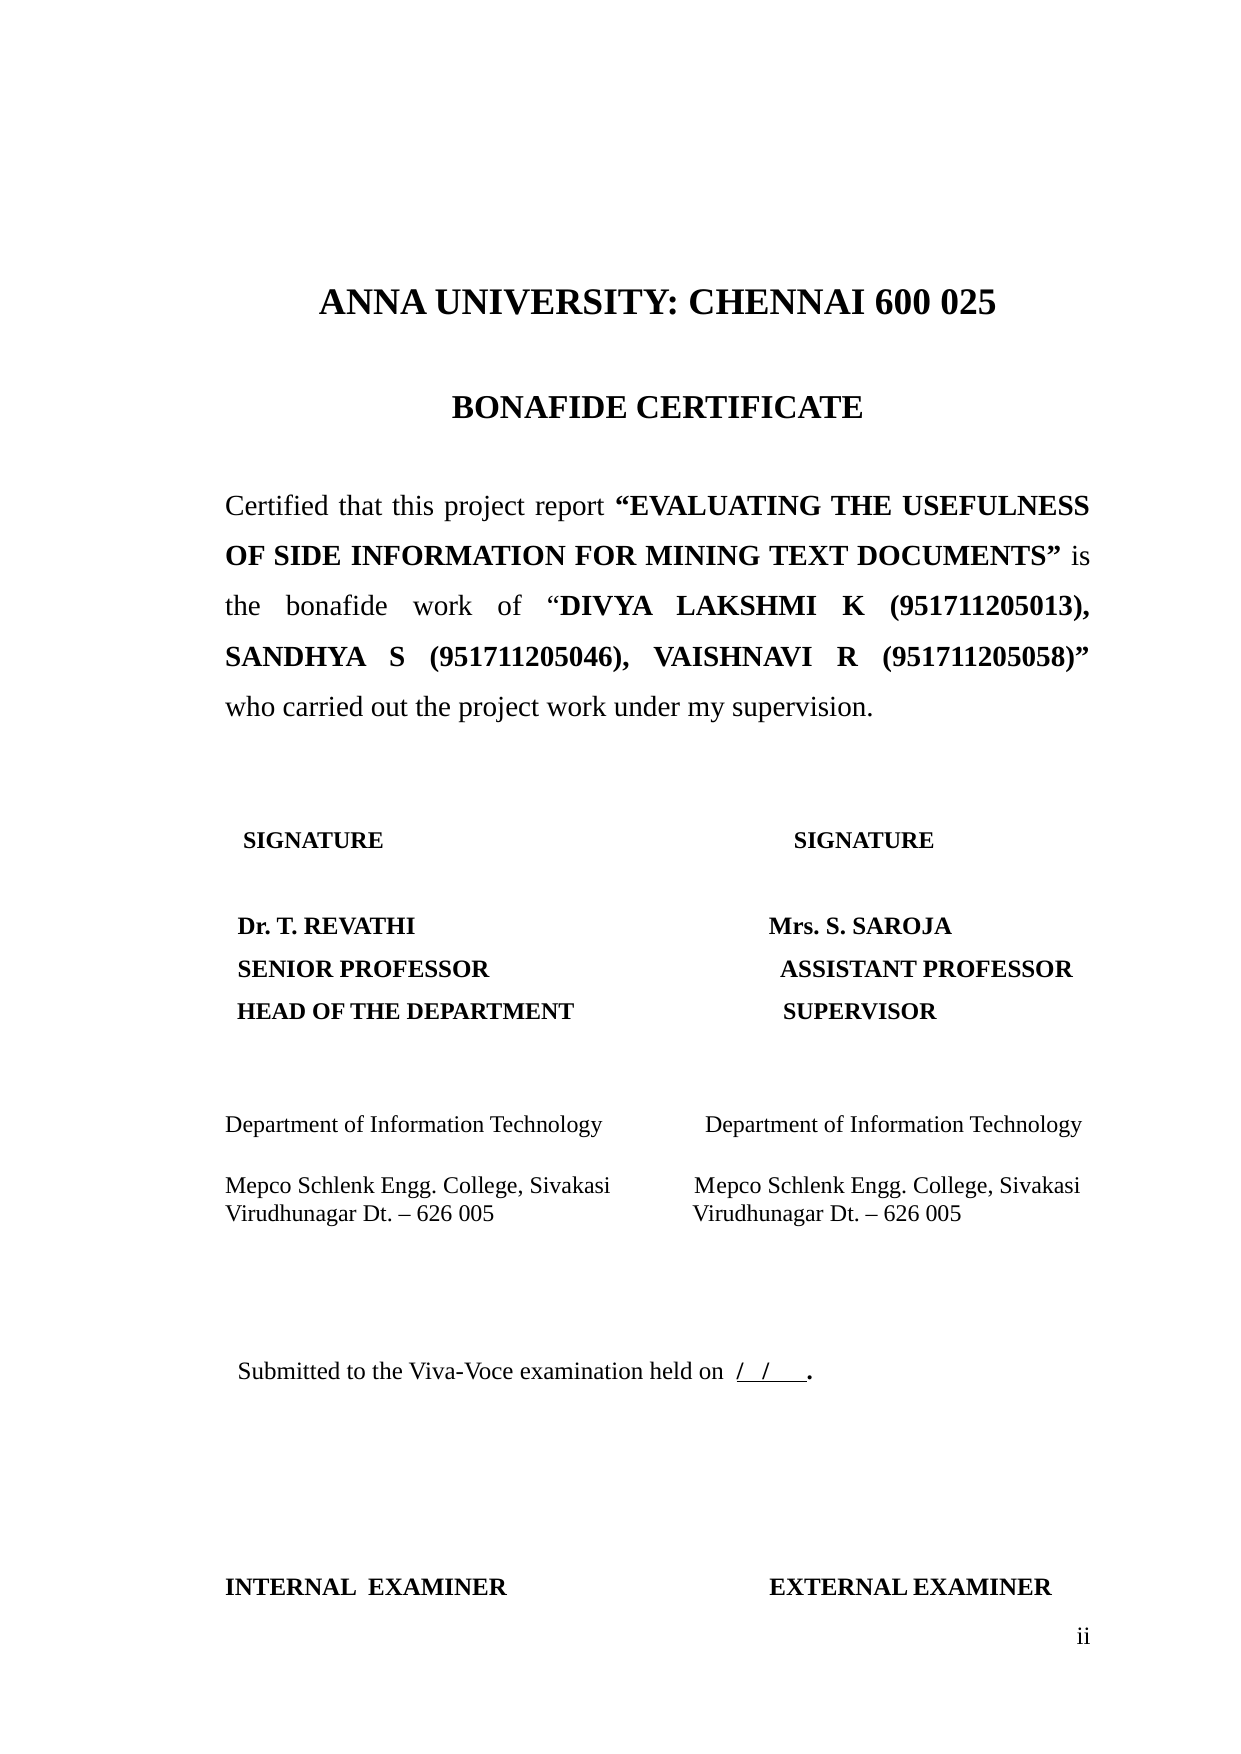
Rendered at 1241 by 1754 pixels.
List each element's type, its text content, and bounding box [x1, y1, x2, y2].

text HEAD OF THE DEPARTMENT SUPERVISOR [225, 997, 1090, 1024]
text INTERNAL EXAMINER EXTERNAL EXAMINER [225, 1572, 1090, 1600]
subtitle ANNA UNIVERSITY: CHENNAI 600 025 [225, 279, 1090, 322]
text Virudhunagar Dt. – 626 005 Virudhunagar Dt. – 626 005 [225, 1199, 1090, 1227]
text Submitted to the Viva-Voce examination held on / / . [225, 1356, 1090, 1385]
text Department of Information Technology Department of Information Technology [225, 1110, 1153, 1138]
text Mepco Schlenk Engg. College, Sivakasi Mepco Schlenk Engg. College, Sivakasi [225, 1171, 1090, 1199]
text SENIOR PROFESSOR ASSISTANT PROFESSOR [225, 954, 1090, 983]
text BONAFIDE CERTIFICATE [225, 387, 1090, 426]
text SIGNATURE SIGNATURE [225, 826, 1090, 853]
text Dr. T. REVATHI Mrs. S. SAROJA [225, 911, 1090, 939]
text Certified that this project report “EVALUATING THE USEFULNESS OF SIDE INFORMATION FOR MINING TEXT DOCUMENTS” is the bonafide work of “DIVYA LAKSHMI K (951711205013), SANDHYA S (951711205046), VAISHNAVI R (951711205058)” who carried out the project work under my supervision. [225, 488, 1090, 723]
